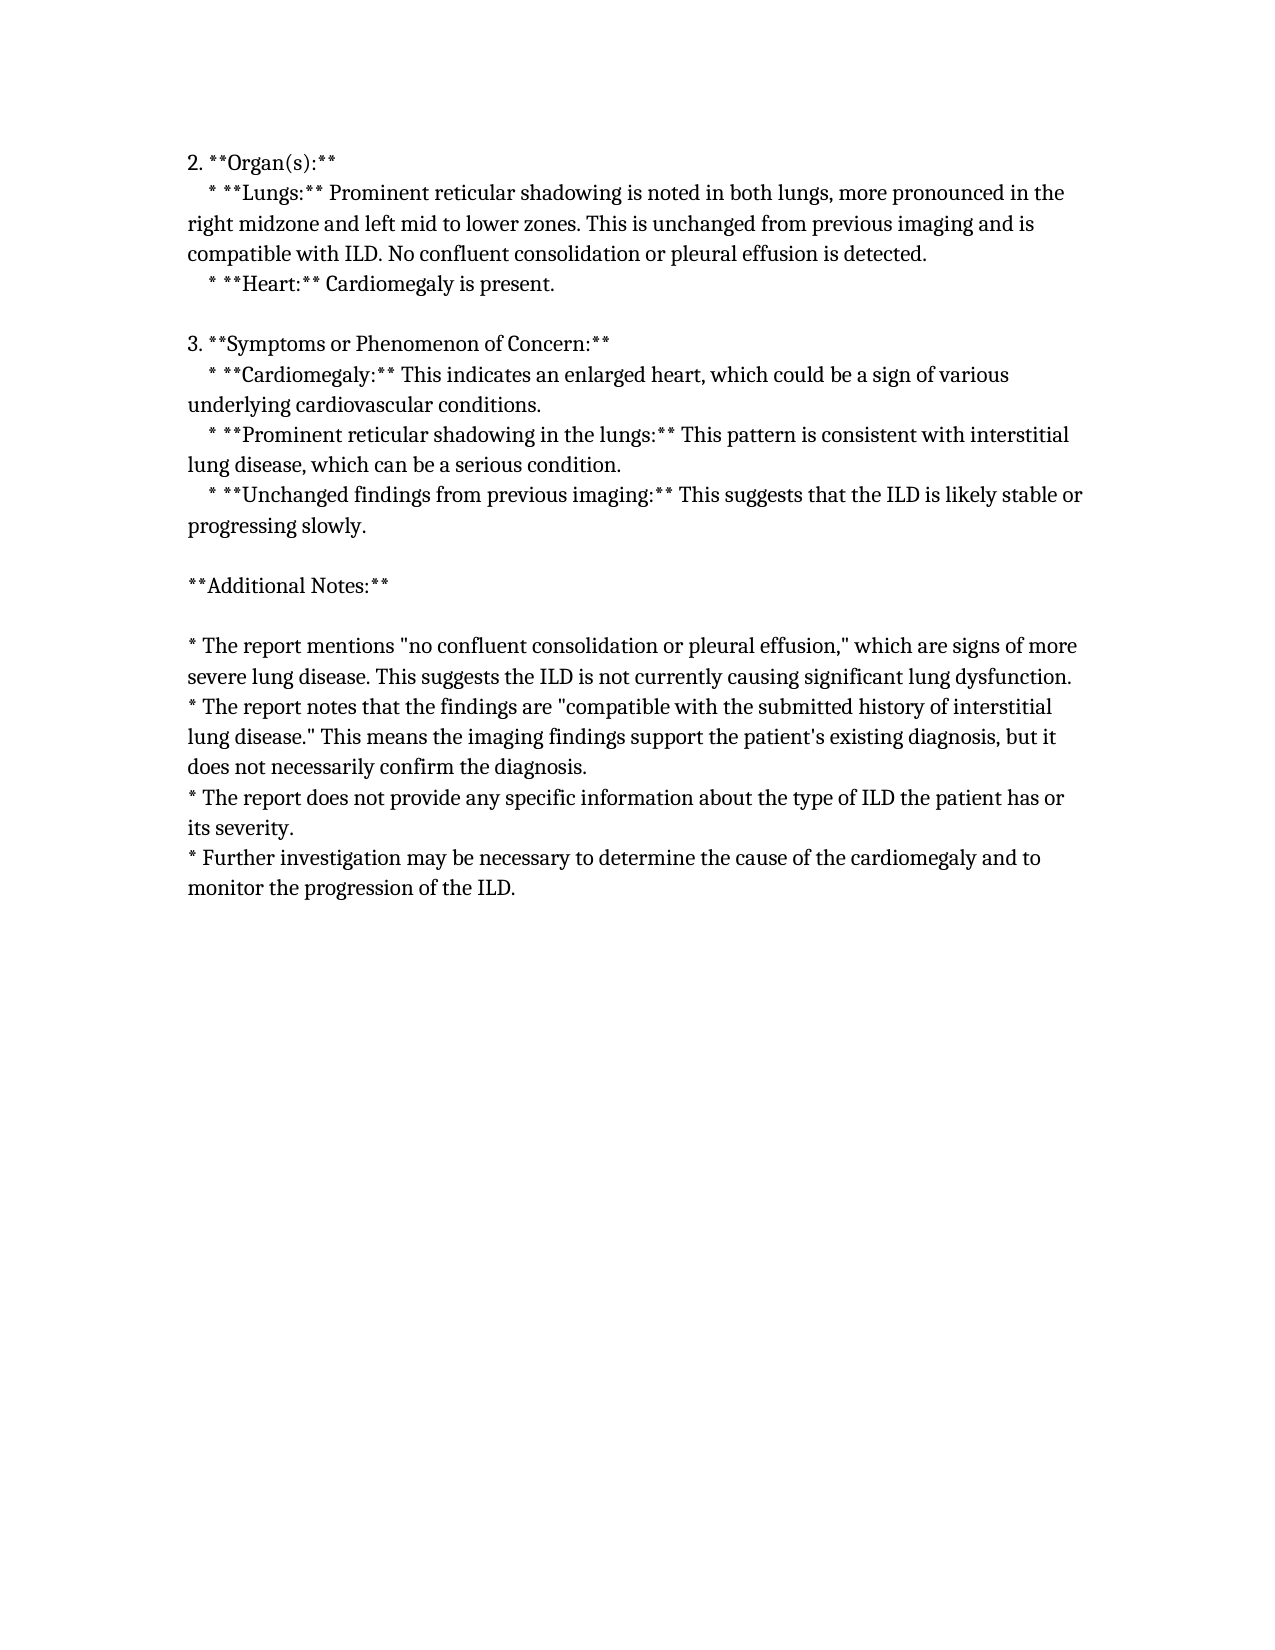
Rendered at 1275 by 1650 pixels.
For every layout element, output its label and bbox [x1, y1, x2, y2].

text [187, 150, 1087, 901]
